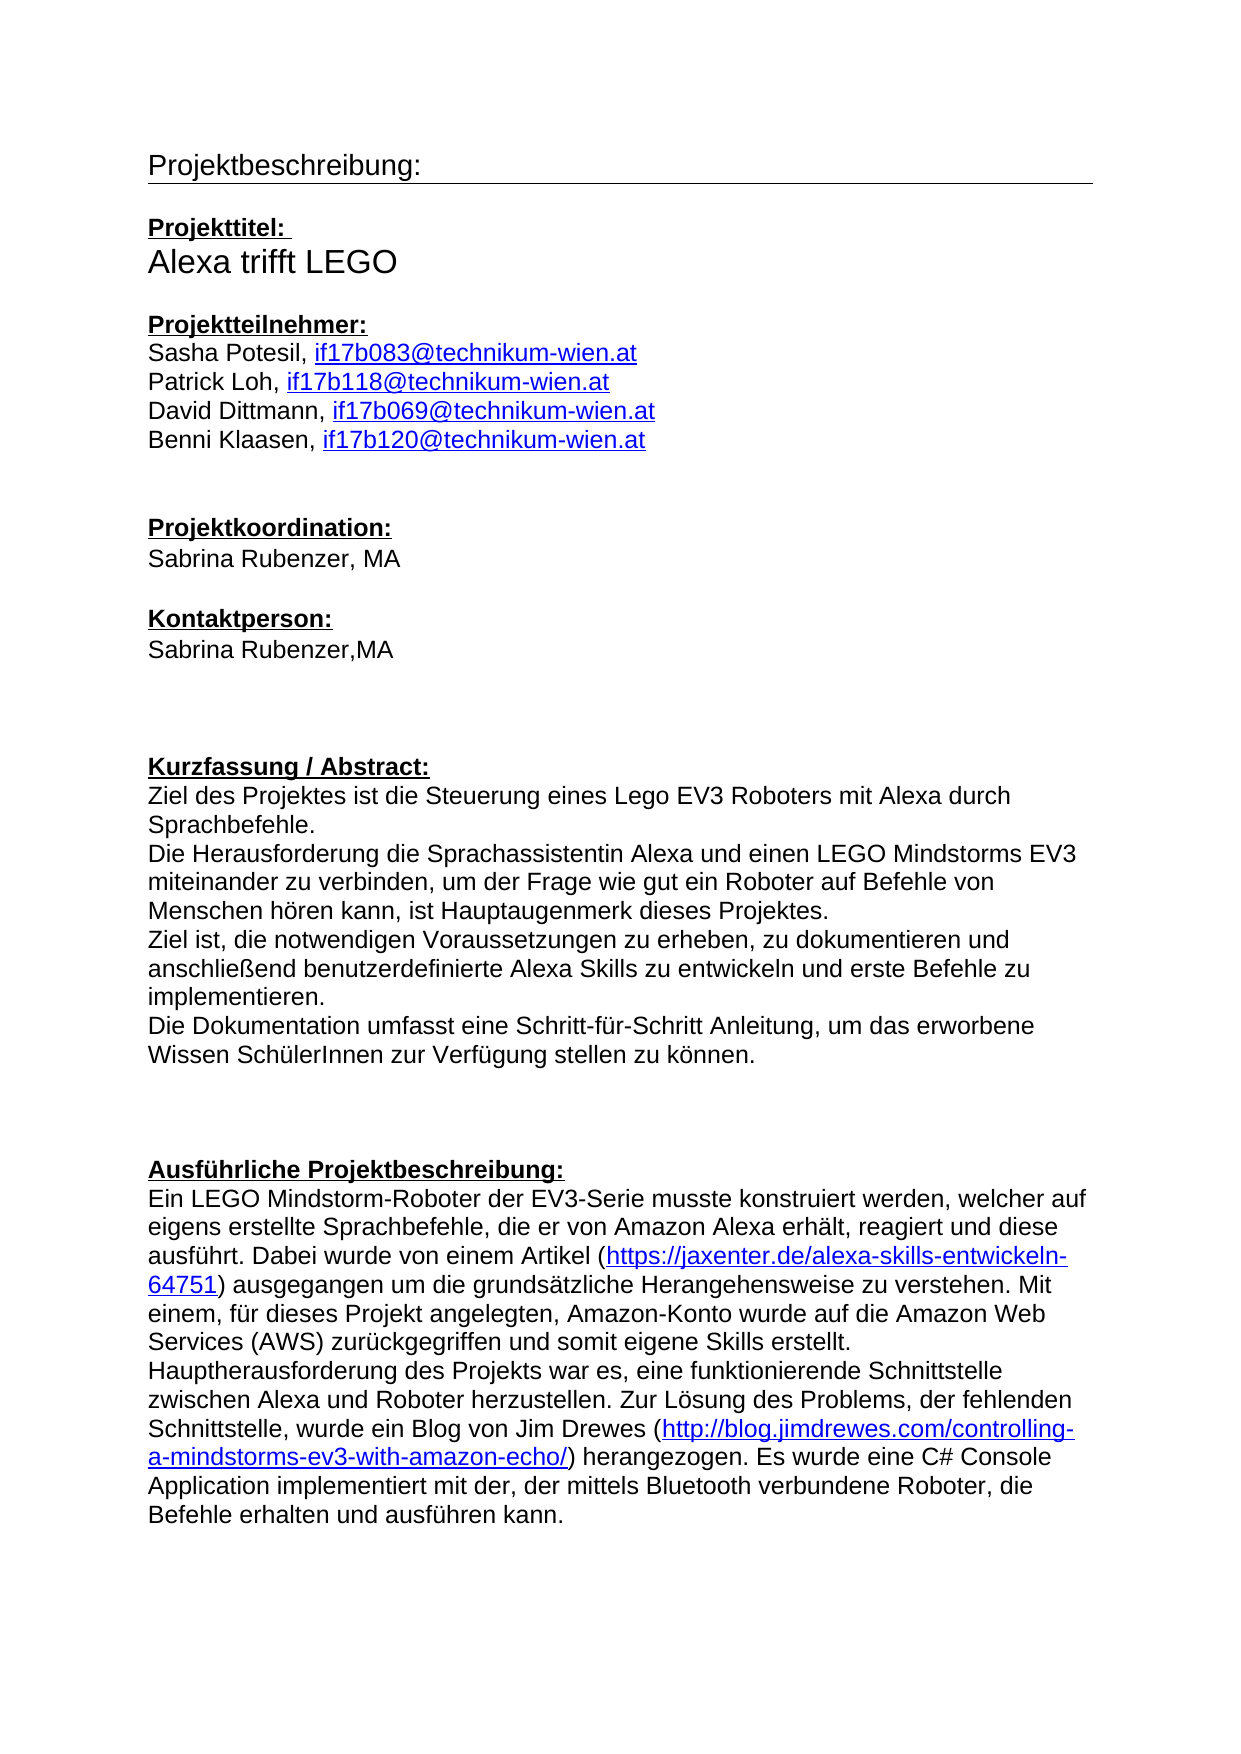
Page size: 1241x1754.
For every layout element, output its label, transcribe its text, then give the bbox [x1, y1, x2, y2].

text Projektkoordination: [148, 513, 1093, 542]
text Patrick Loh, if17b118@technikum-wien.at [148, 367, 1093, 396]
text Sabrina Rubenzer,MA [148, 635, 1093, 664]
text Die Herausforderung die Sprachassistentin Alexa und einen LEGO Mindstorms EV3 miteinander zu verbinden, um der Frage wie gut ein Roboter auf Befehle von Menschen hören kann, ist Hauptaugenmerk dieses Projektes. [148, 838, 1093, 925]
text Projektbeschreibung: [148, 148, 1093, 183]
text Benni Klaasen, if17b120@technikum-wien.at [148, 424, 1093, 453]
text Sabrina Rubenzer, MA [148, 544, 1093, 573]
text David Dittmann, if17b069@technikum-wien.at [148, 396, 1093, 424]
text Kontaktperson: [148, 604, 1093, 633]
text Projektteilnehmer: [148, 309, 1093, 338]
text Ziel ist, die notwendigen Voraussetzungen zu erheben, zu dokumentieren und anschließend benutzerdefinierte Alexa Skills zu entwickeln und erste Befehle zu implementieren. [148, 925, 1093, 1011]
text Kurzfassung / Abstract: [148, 752, 1093, 781]
text Ziel des Projektes ist die Steuerung eines Lego EV3 Roboters mit Alexa durch Sprachbefehle. [148, 781, 1093, 838]
text Alexa trifft LEGO [148, 242, 1093, 280]
text Ausführliche Projektbeschreibung: [148, 1155, 1093, 1183]
text Die Dokumentation umfasst eine Schritt-für-Schritt Anleitung, um das erworbene Wissen SchülerInnen zur Verfügung stellen zu können. [148, 1011, 1093, 1068]
text Projekttitel: [148, 213, 1093, 242]
text Sasha Potesil, if17b083@technikum-wien.at [148, 338, 1093, 367]
text Ein LEGO Mindstorm-Roboter der EV3-Serie musste konstruiert werden, welcher auf eigens erstellte Sprachbefehle, die er von Amazon Alexa erhält, reagiert und diese ausführt. Dabei wurde von einem Artikel (https://jaxenter.de/alexa-skills-entwickeln-64751) ausgegangen um die grundsätzliche Herangehensweise zu verstehen. Mit einem, für dieses Projekt angelegten, Amazon-Konto wurde auf die Amazon Web Services (AWS) zurückgegriffen und somit eigene Skills erstellt. Hauptherausforderung des Projekts war es, eine funktionierende Schnittstelle zwischen Alexa und Roboter herzustellen. Zur Lösung des Problems, der fehlenden Schnittstelle, wurde ein Blog von Jim Drewes (http://blog.jimdrewes.com/controlling-a-mindstorms-ev3-with-amazon-echo/) herangezogen. Es wurde eine C# Console Application implementiert mit der, der mittels Bluetooth verbundene Roboter, die Befehle erhalten und ausführen kann. [148, 1183, 1093, 1557]
